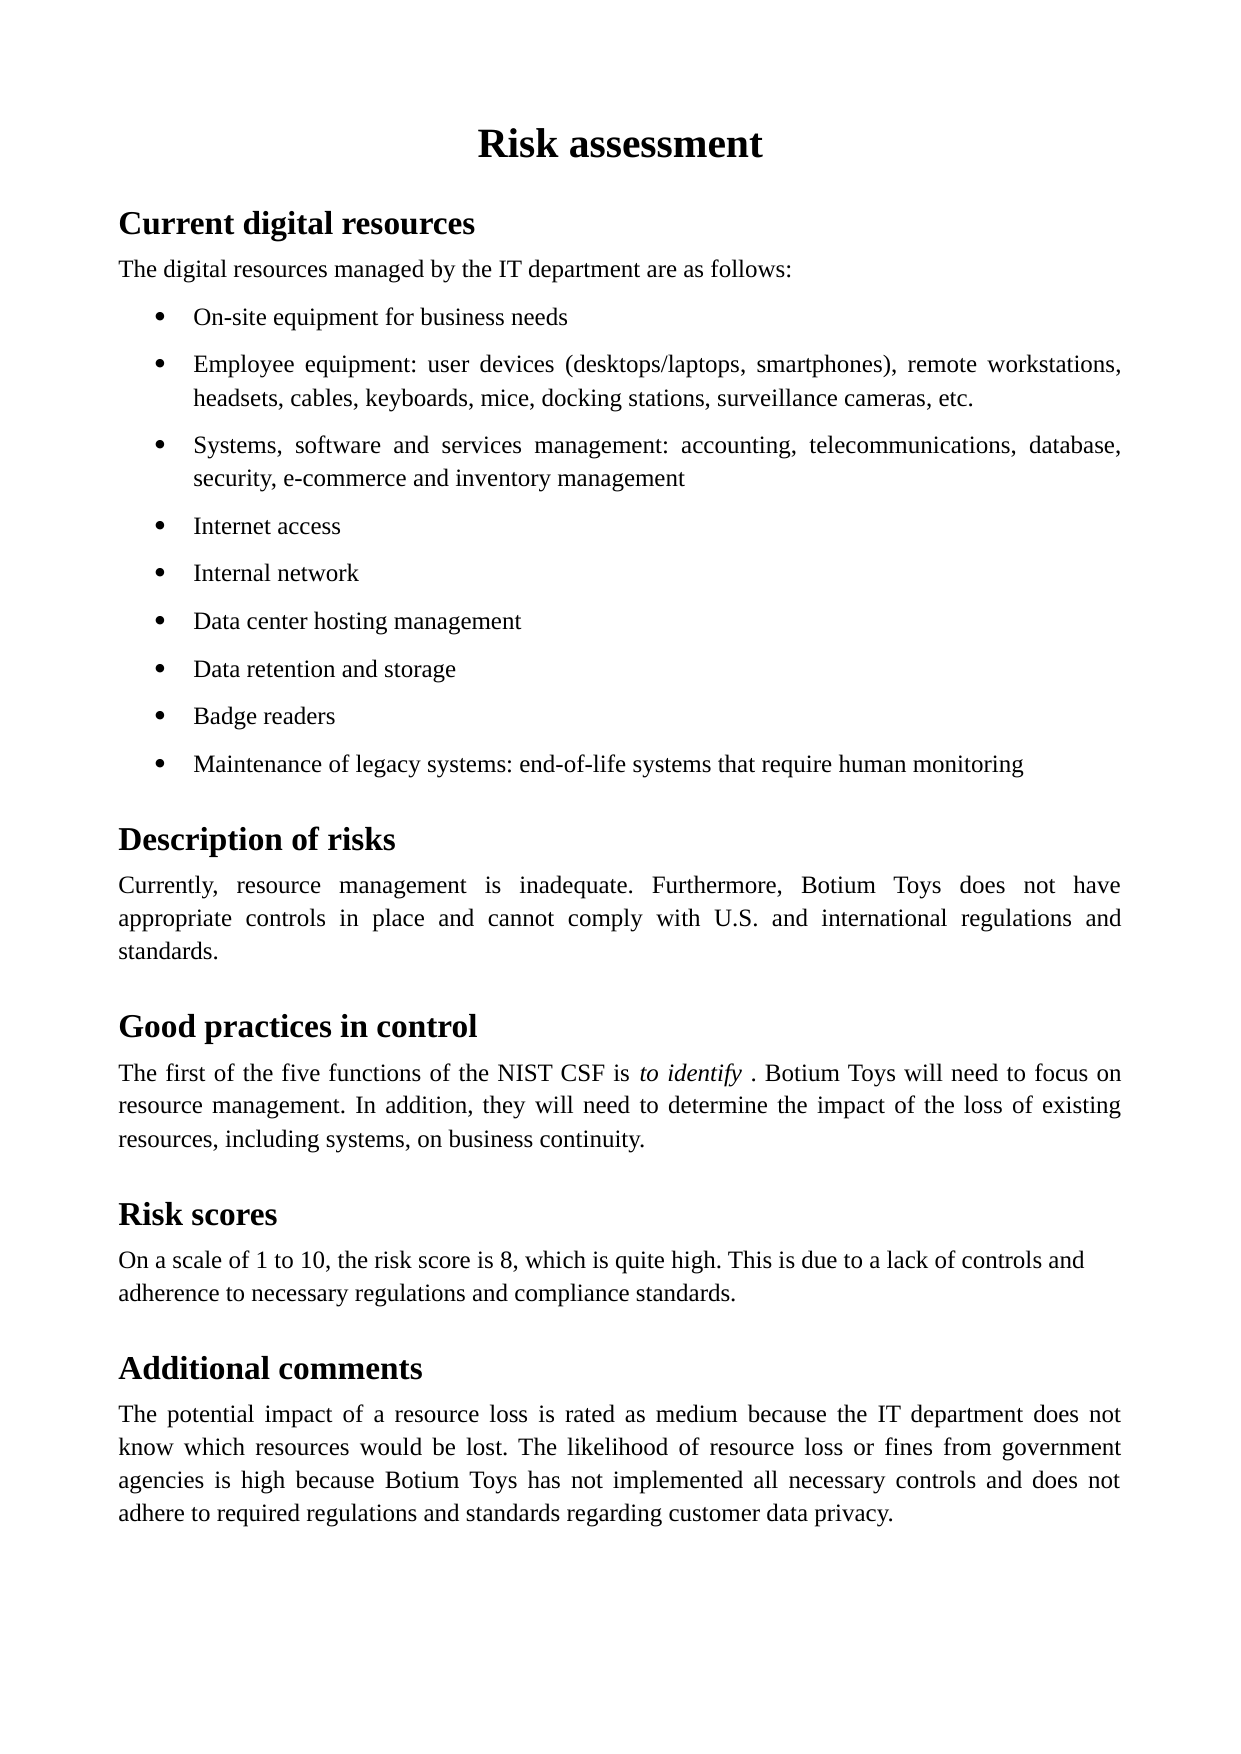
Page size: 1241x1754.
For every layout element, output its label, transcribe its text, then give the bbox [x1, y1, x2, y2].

subtitle Description of risks [118, 819, 1122, 858]
text The potential impact of a resource loss is rated as medium because the IT department does not know which resources would be lost. The likelihood of resource loss or fines from government agencies is high because Botium Toys has not implemented all necessary controls and does not adhere to required regulations and standards regarding customer data privacy. [118, 1399, 1122, 1527]
subtitle Risk scores [118, 1194, 1122, 1232]
list Employee equipment: user devices (desktops/laptops, smartphones), remote workstations, headsets, cables, keyboards, mice, docking stations, surveillance cameras, etc. [156, 349, 1122, 411]
list Maintenance of legacy systems: end-of-life systems that require human monitoring [156, 749, 1122, 778]
text Currently, resource management is inadequate. Furthermore, Botium Toys does not have appropriate controls in place and cannot comply with U.S. and international regulations and standards. [118, 870, 1122, 965]
subtitle Current digital resources [118, 203, 1122, 242]
list Systems, software and services management: accounting, telecommunications, database, security, e-commerce and inventory management [156, 430, 1122, 492]
text The first of the five functions of the NIST CSF is to identify . Botium Toys will need to focus on resource management. In addition, they will need to determine the impact of the loss of existing resources, including systems, on business continuity. [118, 1058, 1122, 1152]
text On a scale of 1 to 10, the risk score is 8, which is quite high. This is due to a lack of controls and adherence to necessary regulations and compliance standards. [118, 1245, 1122, 1307]
list Internet access [156, 511, 1122, 539]
list On-site equipment for business needs [156, 302, 1122, 331]
list Internal network [156, 558, 1122, 587]
subtitle Additional comments [118, 1348, 1122, 1387]
list Data center hosting management [156, 606, 1122, 635]
subtitle Risk assessment [118, 118, 1122, 166]
list Badge readers [156, 701, 1122, 730]
text The digital resources managed by the IT department are as follows: [118, 254, 1122, 283]
subtitle Good practices in control [118, 1007, 1122, 1045]
list Data retention and storage [156, 654, 1122, 682]
